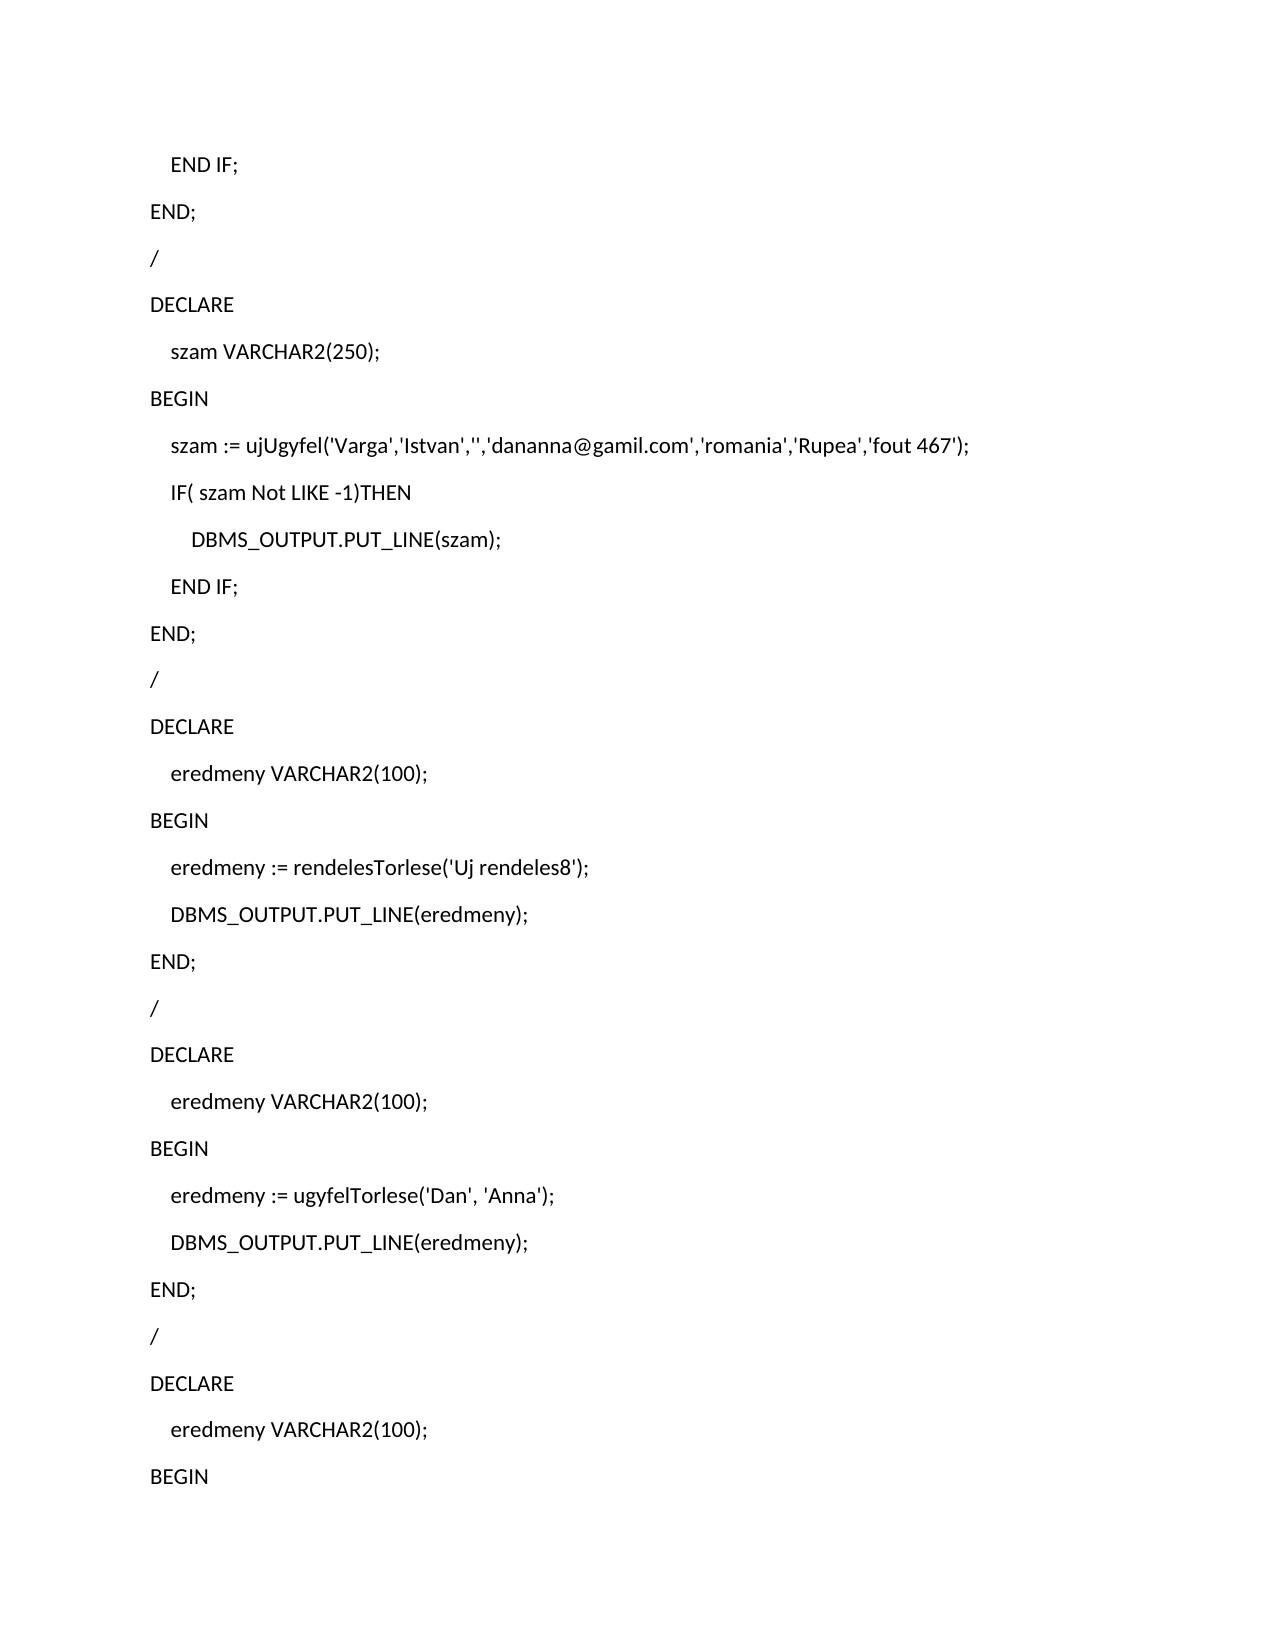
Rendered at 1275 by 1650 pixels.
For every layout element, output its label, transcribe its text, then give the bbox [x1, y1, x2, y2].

text DBMS_OUTPUT.PUT_LINE(eredmeny); [150, 900, 1125, 928]
text DBMS_OUTPUT.PUT_LINE(szam); [150, 525, 1125, 553]
text END; [150, 197, 1125, 225]
text / [150, 994, 1125, 1022]
text eredmeny VARCHAR2(100); [150, 759, 1125, 787]
text BEGIN [150, 1134, 1125, 1162]
text END; [150, 947, 1125, 975]
text END IF; [150, 150, 1125, 178]
text szam VARCHAR2(250); [150, 337, 1125, 366]
text DECLARE [150, 1041, 1125, 1069]
text DECLARE [150, 1369, 1125, 1397]
text / [150, 244, 1125, 272]
text DBMS_OUTPUT.PUT_LINE(eredmeny); [150, 1228, 1125, 1256]
text / [150, 666, 1125, 694]
text DECLARE [150, 712, 1125, 741]
text szam := ujUgyfel('Varga','Istvan','','dananna@gamil.com','romania','Rupea','fout 467'); [150, 431, 1125, 459]
text eredmeny := rendelesTorlese('Uj rendeles8'); [150, 853, 1125, 881]
text IF( szam Not LIKE -1)THEN [150, 478, 1125, 506]
text END; [150, 1275, 1125, 1303]
text END; [150, 619, 1125, 647]
text eredmeny VARCHAR2(100); [150, 1416, 1125, 1444]
text BEGIN [150, 384, 1125, 412]
text eredmeny VARCHAR2(100); [150, 1087, 1125, 1116]
text BEGIN [150, 1462, 1125, 1491]
text / [150, 1322, 1125, 1350]
text BEGIN [150, 806, 1125, 834]
text DECLARE [150, 291, 1125, 319]
text eredmeny := ugyfelTorlese('Dan', 'Anna'); [150, 1181, 1125, 1209]
text END IF; [150, 572, 1125, 600]
